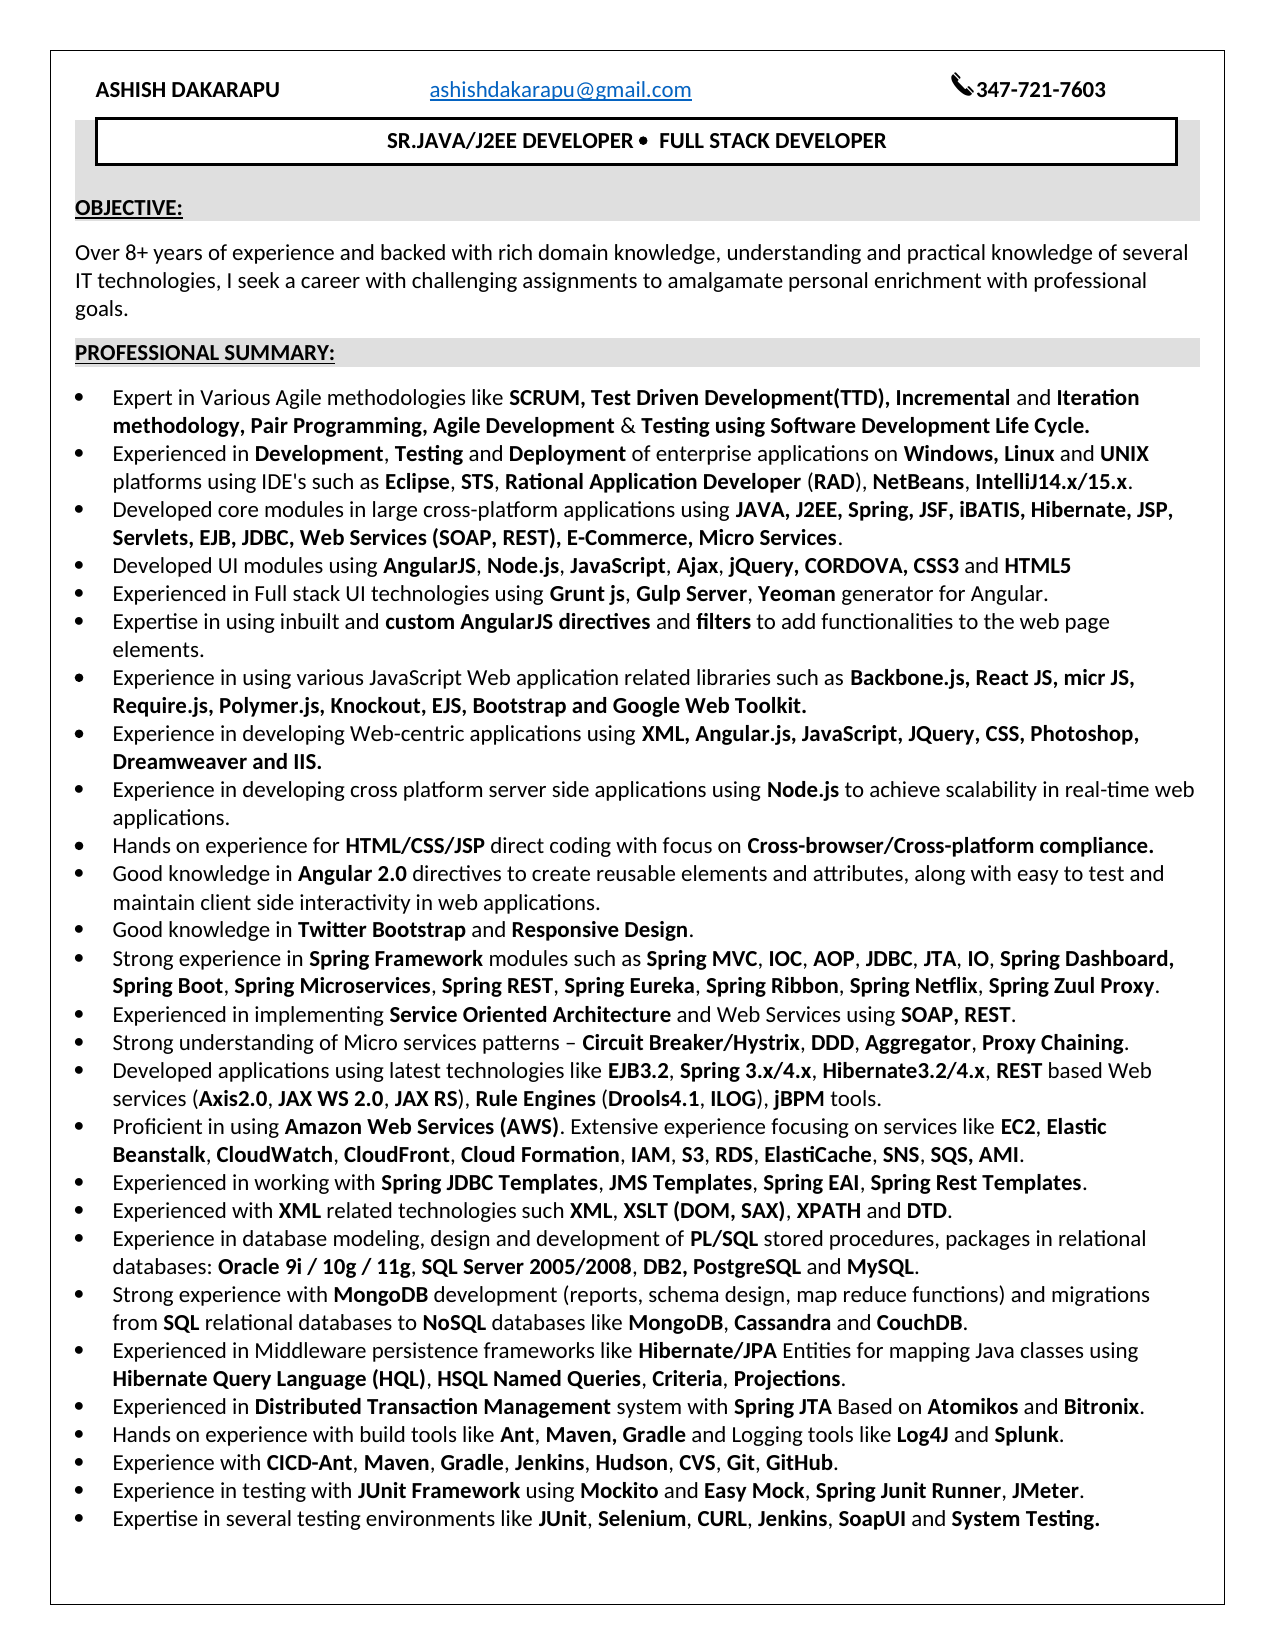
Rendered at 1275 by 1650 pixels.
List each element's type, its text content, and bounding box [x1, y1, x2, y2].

list Experience in developing Web-centric applications using XML, Angular.js, JavaScript, JQuery, CSS, Photoshop, Dreamweaver and IIS. [75, 719, 1200, 776]
list Good knowledge in Twitter Bootstrap and Responsive Design. [75, 916, 1200, 944]
list Hands on experience for HTML/CSS/JSP direct coding with focus on Cross-browser/Cross-platform compliance. [75, 832, 1200, 859]
list Experience in testing with JUnit Framework using Mockito and Easy Mock, Spring Junit Runner, JMeter. [75, 1476, 1185, 1504]
list Experience in using various JavaScript Web application related libraries such as Backbone.js, React JS, micr JS, Require.js, Polymer.js, Knockout, EJS, Bootstrap and Google Web Toolkit. [75, 663, 1200, 719]
list Hands on experience with build tools like Ant, Maven, Gradle and Logging tools like Log4J and Splunk. [75, 1420, 1185, 1448]
list Strong experience with MongoDB development (reports, schema design, map reduce functions) and migrations from SQL relational databases to NoSQL databases like MongoDB, Cassandra and CouchDB. [75, 1280, 1185, 1336]
list Good knowledge in Angular 2.0 directives to create reusable elements and attributes, along with easy to test and maintain client side interactivity in web applications. [75, 859, 1200, 916]
text PROFESSIONAL SUMMARY: [75, 338, 1200, 367]
text Over 8+ years of experience and backed with rich domain knowledge, understanding and practical knowledge of several IT technologies, I seek a career with challenging assignments to amalgamate personal enrichment with professional goals. [75, 238, 1200, 322]
list Expert in Various Agile methodologies like SCRUM, Test Driven Development(TTD), Incremental and Iteration methodology, Pair Programming, Agile Development & Testing using Software Development Life Cycle. [75, 383, 1185, 439]
text OBJECTIVE: [75, 120, 1200, 221]
picture [949, 71, 976, 98]
list Experience in developing cross platform server side applications using Node.js to achieve scalability in real-time web applications. [75, 776, 1200, 832]
list Experienced in Full stack UI technologies using Grunt js, Gulp Server, Yeoman generator for Angular. [75, 579, 1185, 607]
list Experienced in working with Spring JDBC Templates, JMS Templates, Spring EAI, Spring Rest Templates. [75, 1168, 1185, 1196]
list Strong experience in Spring Framework modules such as Spring MVC, IOC, AOP, JDBC, JTA, IO, Spring Dashboard, Spring Boot, Spring Microservices, Spring REST, Spring Eureka, Spring Ribbon, Spring Netflix, Spring Zuul Proxy. [75, 944, 1185, 1000]
list Proficient in using Amazon Web Services (AWS). Extensive experience focusing on services like EC2, Elastic Beanstalk, CloudWatch, CloudFront, Cloud Formation, IAM, S3, RDS, ElastiCache, SNS, SQS, AMI. [75, 1112, 1185, 1168]
list Strong understanding of Micro services patterns – Circuit Breaker/Hystrix, DDD, Aggregator, Proxy Chaining. [75, 1028, 1185, 1056]
text ASHISH DAKARAPU ashishdakarapu@gmail.com 347-721-7603 [75, 71, 1200, 103]
list Experience with CICD-Ant, Maven, Gradle, Jenkins, Hudson, CVS, Git, GitHub. [75, 1448, 1185, 1476]
list Expertise in using inbuilt and custom AngularJS directives and filters to add functionalities to the web page elements. [75, 607, 1185, 663]
list Experienced in Distributed Transaction Management system with Spring JTA Based on Atomikos and Bitronix. [75, 1392, 1185, 1420]
list Experienced in Development, Testing and Deployment of enterprise applications on Windows, Linux and UNIX platforms using IDE's such as Eclipse, STS, Rational Application Developer (RAD), NetBeans, IntelliJ14.x/15.x. [75, 439, 1185, 495]
list Experienced in implementing Service Oriented Architecture and Web Services using SOAP, REST. [75, 1000, 1185, 1028]
list Experienced in Middleware persistence frameworks like Hibernate/JPA Entities for mapping Java classes using Hibernate Query Language (HQL), HSQL Named Queries, Criteria, Projections. [75, 1336, 1185, 1392]
list Experience in database modeling, design and development of PL/SQL stored procedures, packages in relational databases: Oracle 9i / 10g / 11g, SQL Server 2005/2008, DB2, PostgreSQL and MySQL. [75, 1224, 1185, 1280]
list Expertise in several testing environments like JUnit, Selenium, CURL, Jenkins, SoapUI and System Testing. [75, 1504, 1185, 1532]
list Developed applications using latest technologies like EJB3.2, Spring 3.x/4.x, Hibernate3.2/4.x, REST based Web services (Axis2.0, JAX WS 2.0, JAX RS), Rule Engines (Drools4.1, ILOG), jBPM tools. [75, 1056, 1185, 1112]
list Experienced with XML related technologies such XML, XSLT (DOM, SAX), XPATH and DTD. [75, 1196, 1185, 1224]
list Developed UI modules using AngularJS, Node.js, JavaScript, Ajax, jQuery, CORDOVA, CSS3 and HTML5 [75, 551, 1185, 579]
list Developed core modules in large cross-platform applications using JAVA, J2EE, Spring, JSF, iBATIS, Hibernate, JSP, Servlets, EJB, JDBC, Web Services (SOAP, REST), E-Commerce, Micro Services. [75, 495, 1185, 551]
